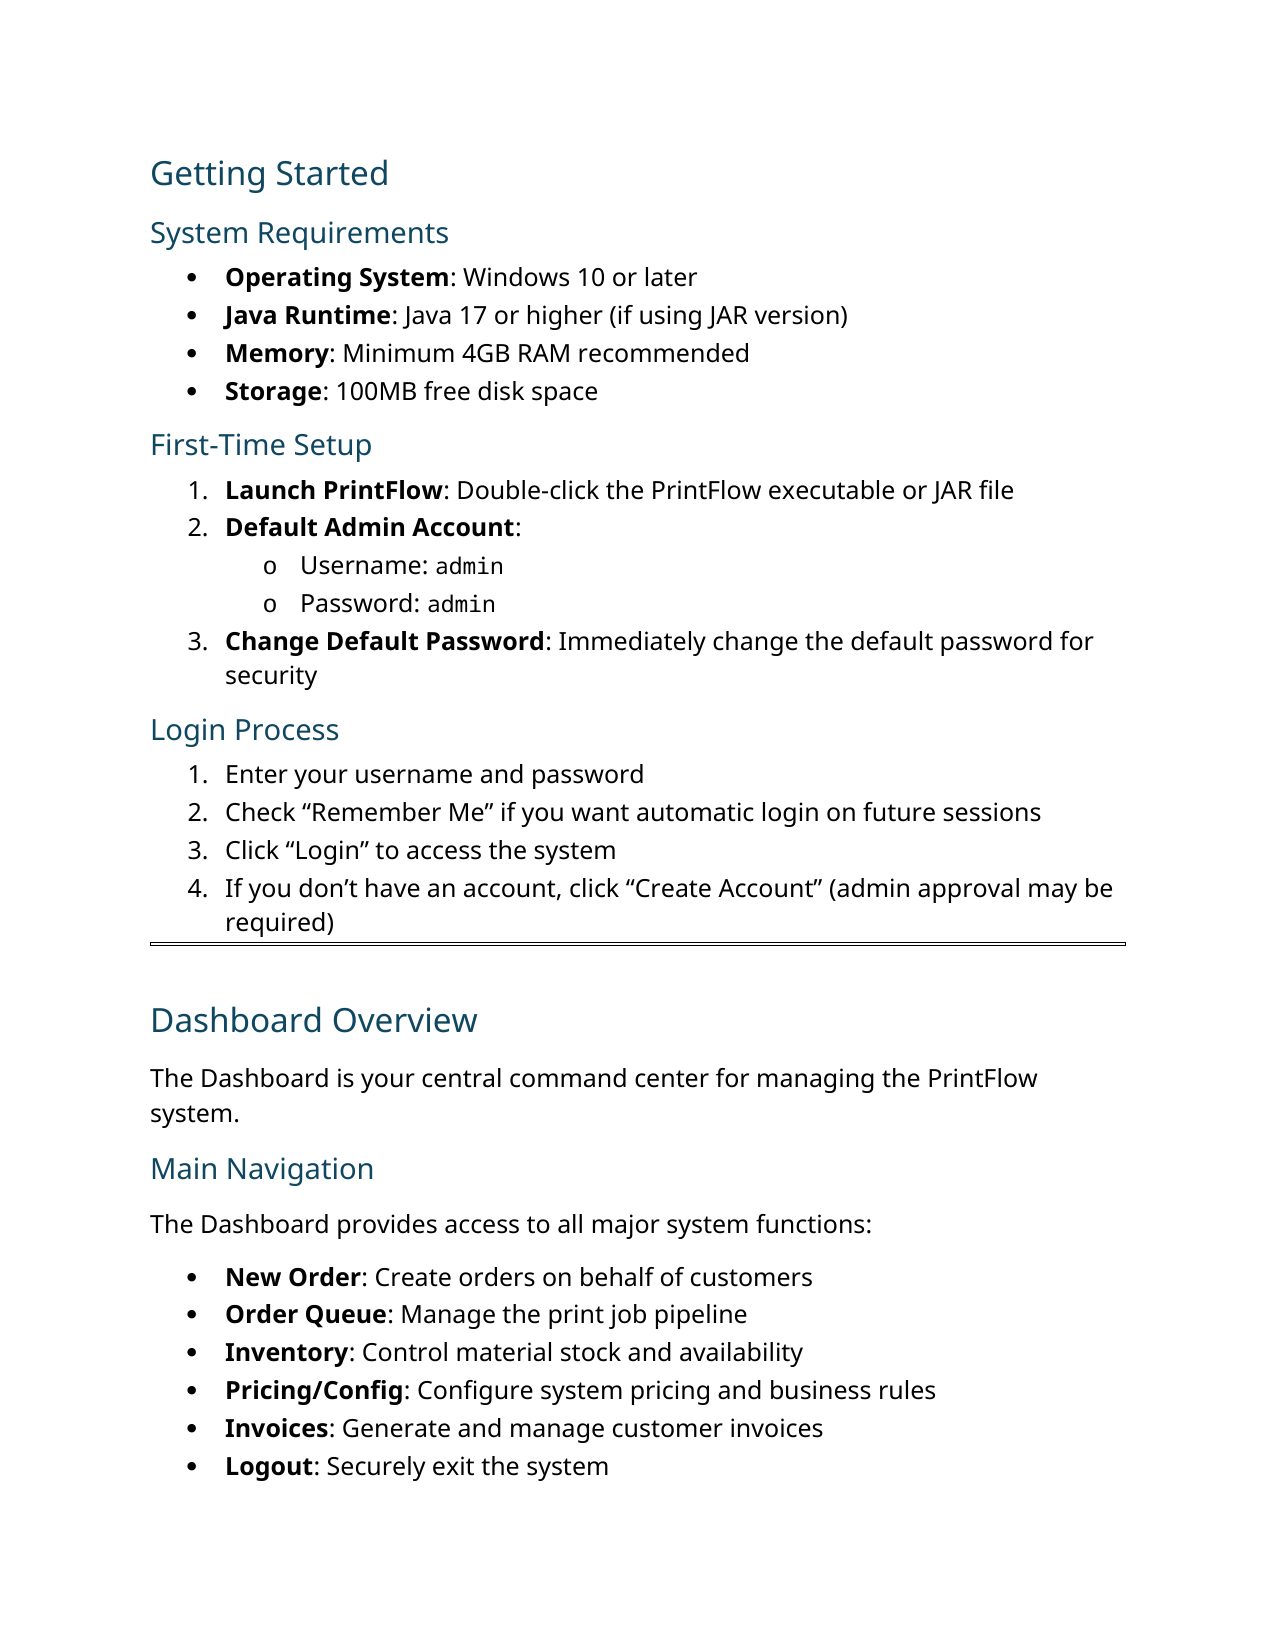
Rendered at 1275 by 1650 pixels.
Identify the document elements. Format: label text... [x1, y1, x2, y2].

list If you don’t have an account, click “Create Account” (admin approval may be required) [187, 870, 1125, 938]
subtitle System Requirements [150, 212, 1125, 252]
subtitle Main Navigation [150, 1148, 1125, 1188]
list Change Default Password: Immediately change the default password for security [187, 624, 1125, 692]
subtitle Dashboard Overview [150, 997, 1125, 1042]
list Check “Remember Me” if you want automatic login on future sessions [187, 794, 1125, 829]
list Enter your username and password [187, 757, 1125, 791]
subtitle First-Time Setup [150, 424, 1125, 464]
text The Dashboard provides access to all major system functions: [150, 1206, 1125, 1241]
list Memory: Minimum 4GB RAM recommended [187, 336, 1125, 370]
list Order Queue: Manage the print job pipeline [187, 1297, 1125, 1331]
list Storage: 100MB free disk space [187, 373, 1125, 408]
list Pricing/Config: Configure system pricing and business rules [187, 1373, 1125, 1407]
list New Order: Create orders on behalf of customers [187, 1259, 1125, 1293]
list Invoices: Generate and manage customer invoices [187, 1411, 1125, 1444]
list Inventory: Control material stock and availability [187, 1335, 1125, 1369]
list Username: admin [262, 548, 1125, 582]
list Password: admin [262, 586, 1125, 620]
list Click “Login” to access the system [187, 832, 1125, 866]
list Logout: Securely exit the system [187, 1448, 1125, 1482]
list Launch PrintFlow: Double-click the PrintFlow executable or JAR file [187, 472, 1125, 506]
list Default Admin Account: [187, 510, 1125, 544]
text The Dashboard is your central command center for managing the PrintFlow system. [150, 1061, 1125, 1129]
list Java Runtime: Java 17 or higher (if using JAR version) [187, 298, 1125, 332]
subtitle Login Process [150, 709, 1125, 748]
subtitle Getting Started [150, 150, 1125, 195]
list Operating System: Windows 10 or later [187, 260, 1125, 294]
